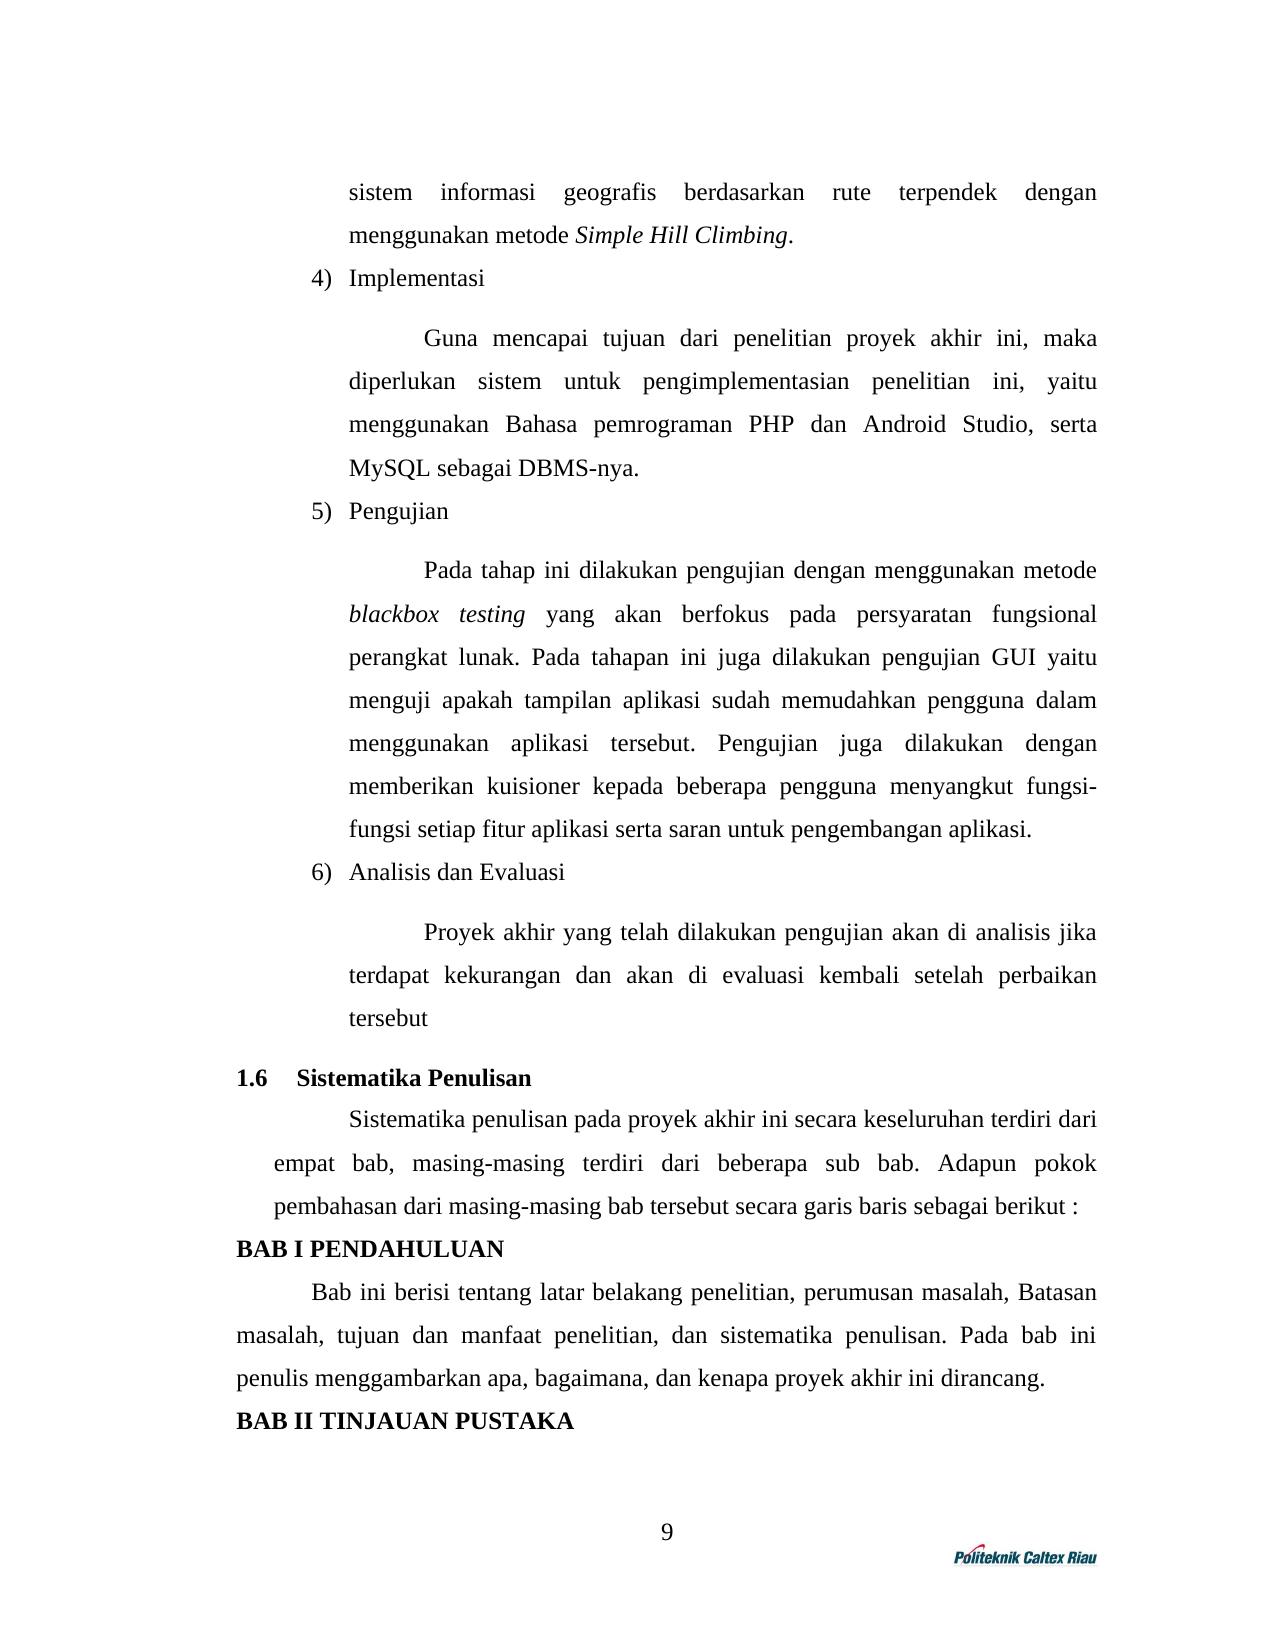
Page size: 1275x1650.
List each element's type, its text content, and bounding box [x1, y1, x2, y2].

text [349, 177, 1098, 249]
text Pada tahap ini dilakukan pengujian dengan menggunakan metode blackbox testing yang akan berfokus pada persyaratan fungsional perangkat lunak. Pada tahapan ini juga dilakukan pengujian GUI yaitu menguji apakah tampilan aplikasi sudah memudahkan pengguna dalam menggunakan aplikasi tersebut. Pengujian juga dilakukan dengan memberikan kuisioner kepada beberapa pengguna menyangkut fungsi-fungsi setiap fitur aplikasi serta saran untuk pengembangan aplikasi. [349, 556, 1098, 843]
text Sistematika penulisan pada proyek akhir ini secara keseluruhan terdiri dari empat bab, masing-masing terdiri dari beberapa sub bab. Adapun pokok pembahasan dari masing-masing bab tersebut secara garis baris sebagai berikut : [274, 1104, 1098, 1219]
list Pengujian [311, 496, 1098, 524]
text Bab ini berisi tentang latar belakang penelitian, perumusan masalah, Batasan masalah, tujuan dan manfaat penelitian, dan sistematika penulisan. Pada bab ini penulis menggambarkan apa, bagaimana, dan kenapa proyek akhir ini dirancang. [236, 1277, 1098, 1392]
subtitle Sistematika Penulisan [236, 1063, 1098, 1092]
list Analisis dan Evaluasi [311, 857, 1098, 886]
text Proyek akhir yang telah dilakukan pengujian akan di analisis jika terdapat kekurangan dan akan di evaluasi kembali setelah perbaikan tersebut [349, 917, 1098, 1032]
text BAB I PENDAHULUAN [236, 1234, 1098, 1263]
text BAB II TINJAUAN PUSTAKA [236, 1406, 1098, 1435]
picture [951, 1542, 1098, 1569]
list Implementasi [311, 263, 1098, 292]
text Guna mencapai tujuan dari penelitian proyek akhir ini, maka diperlukan sistem untuk pengimplementasian penelitian ini, yaitu menggunakan Bahasa pemrograman PHP dan Android Studio, serta MySQL sebagai DBMS-nya. [349, 323, 1098, 481]
